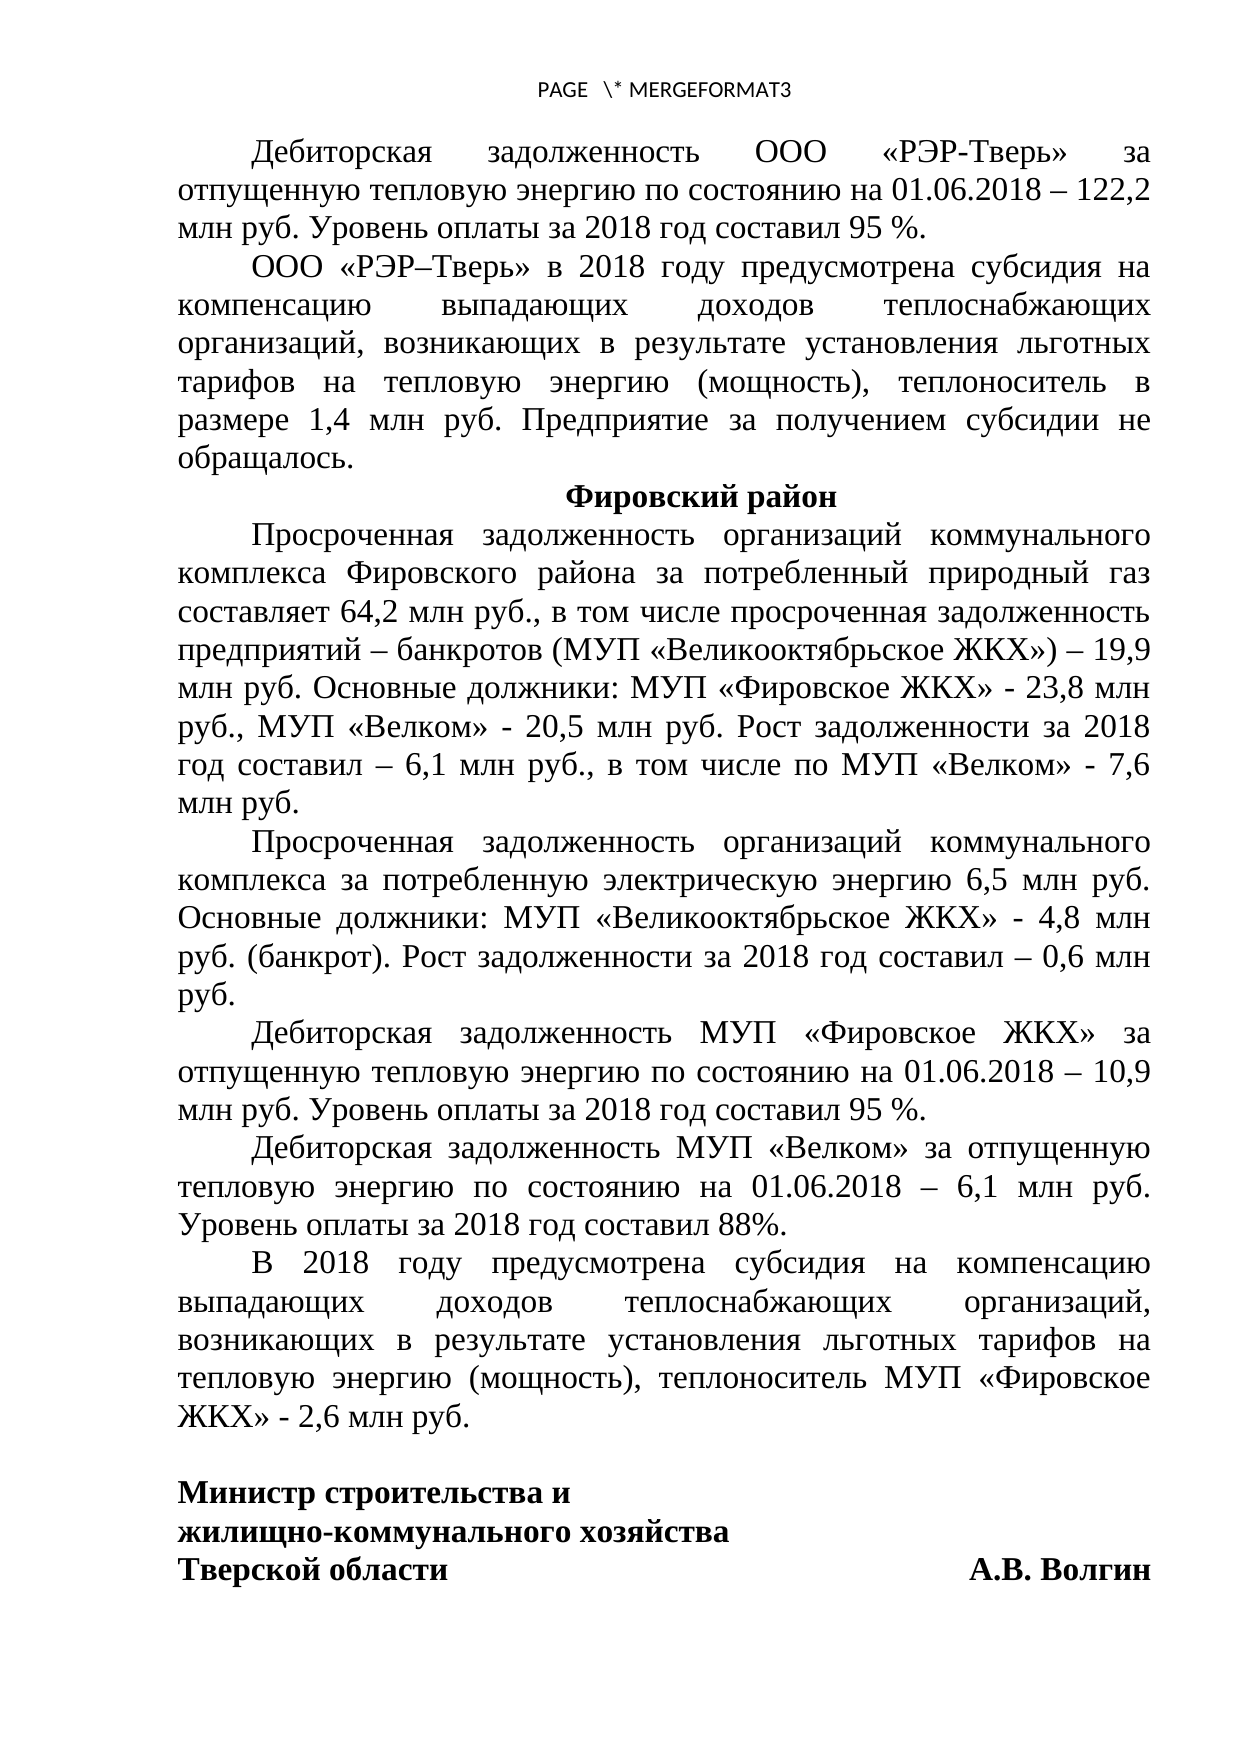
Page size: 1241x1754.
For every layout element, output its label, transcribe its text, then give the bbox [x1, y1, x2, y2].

text Дебиторская задолженность МУП «Фировское ЖКХ» за отпущенную тепловую энергию по состоянию на 01.06.2018 – 10,9 млн руб. Уровень оплаты за 2018 год составил 95 %. [177, 1013, 1152, 1128]
text Фировский район [177, 476, 1152, 514]
text Просроченная задолженность организаций коммунального комплекса за потребленную электрическую энергию 6,5 млн руб. Основные должники: МУП «Великооктябрьское ЖКХ» - 4,8 млн руб. (банкрот). Рост задолженности за 2018 год составил – 0,6 млн руб. [177, 821, 1152, 1013]
text В 2018 году предусмотрена субсидия на компенсацию выпадающих доходов теплоснабжающих организаций, возникающих в результате установления льготных тарифов на тепловую энергию (мощность), теплоноситель МУП «Фировское ЖКХ» - 2,6 млн руб. [177, 1243, 1152, 1434]
text ООО «РЭР–Тверь» в 2018 году предусмотрена субсидия на компенсацию выпадающих доходов теплоснабжающих организаций, возникающих в результате установления льготных тарифов на тепловую энергию (мощность), теплоноситель в размере 1,4 млн руб. Предприятие за получением субсидии не обращалось. [177, 246, 1152, 476]
text жилищно-коммунального хозяйства [177, 1511, 1152, 1549]
text Тверской области А.В. Волгин [177, 1549, 1152, 1588]
text Дебиторская задолженность МУП «Велком» за отпущенную тепловую энергию по состоянию на 01.06.2018 – 6,1 млн руб. Уровень оплаты за 2018 год составил 88%. [177, 1128, 1152, 1243]
text Министр строительства и [177, 1473, 1152, 1511]
text Дебиторская задолженность ООО «РЭР-Тверь» за отпущенную тепловую энергию по состоянию на 01.06.2018 – 122,2 млн руб. Уровень оплаты за 2018 год составил 95 %. [177, 131, 1152, 246]
text Просроченная задолженность организаций коммунального комплекса Фировского района за потребленный природный газ составляет 64,2 млн руб., в том числе просроченная задолженность предприятий – банкротов (МУП «Великооктябрьское ЖКХ») – 19,9 млн руб. Основные должники: МУП «Фировское ЖКХ» - 23,8 млн руб., МУП «Велком» - 20,5 млн руб. Рост задолженности за 2018 год составил – 6,1 млн руб., в том числе по МУП «Велком» - 7,6 млн руб. [177, 514, 1152, 821]
